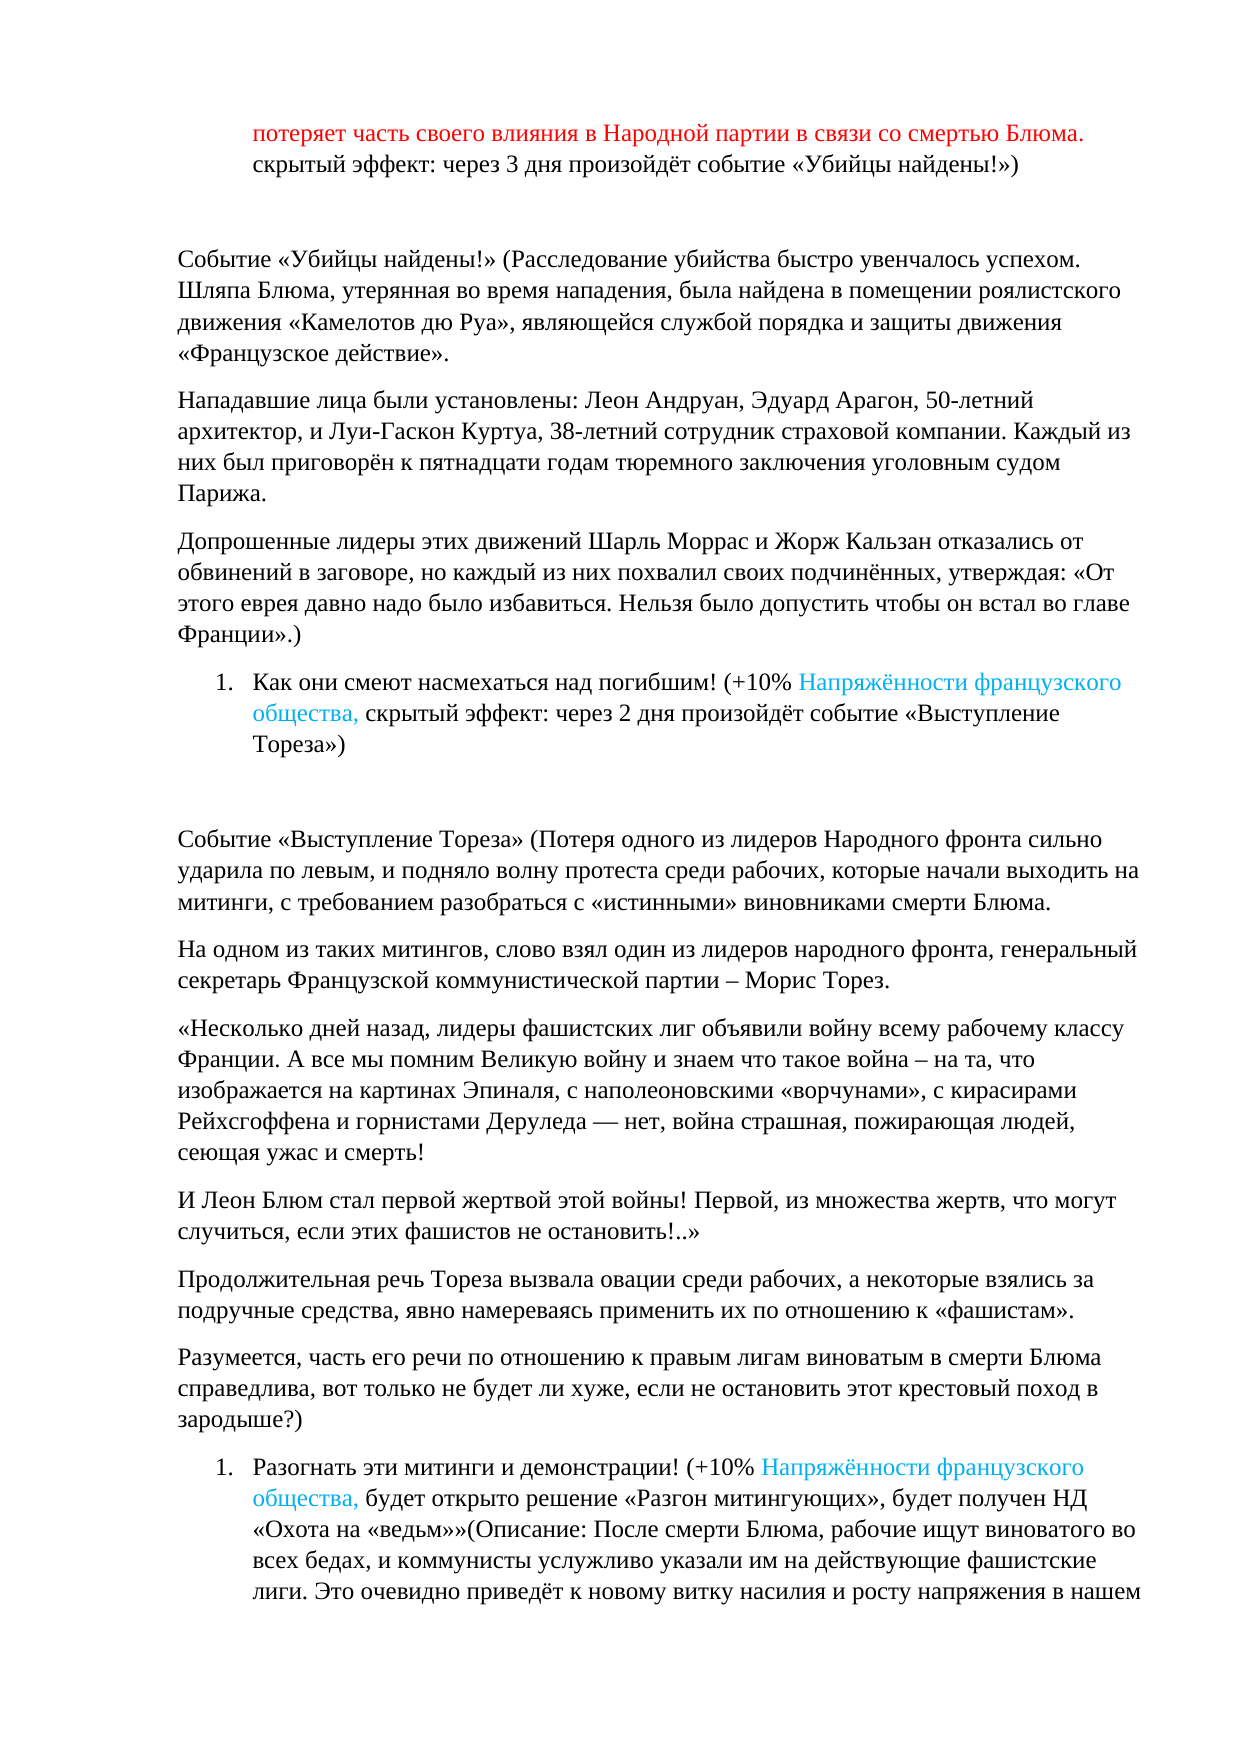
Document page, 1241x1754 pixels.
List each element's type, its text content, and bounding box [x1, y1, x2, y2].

text И Леон Блюм стал первой жертвой этой войны! Первой, из множества жертв, что могут случиться, если этих фашистов не остановить!..» [177, 1185, 1152, 1245]
text Событие «Выступление Тореза» (Потеря одного из лидеров Народного фронта сильно ударила по левым, и подняло волну протеста среди рабочих, которые начали выходить на митинги, с требованием разобраться с «истинными» виновниками смерти Блюма. [177, 824, 1152, 915]
text Событие «Убийцы найдены!» (Расследование убийства быстро увенчалось успехом. Шляпа Блюма, утерянная во время нападения, была найдена в помещении роялистского движения «Камелотов дю Руа», являющейся службой порядка и защиты движения «Французское действие». [177, 244, 1152, 366]
list Как они смеют насмехаться над погибшим! (+10% Напряжённости французского общества, скрытый эффект: через 2 дня произойдёт событие «Выступление Тореза») [215, 667, 1152, 758]
text Нападавшие лица были установлены: Леон Андруан, Эдуард Арагон, 50-летний архитектор, и Луи-Гаскон Куртуа, 38-летний сотрудник страховой компании. Каждый из них был приговорён к пятнадцати годам тюремного заключения уголовным судом Парижа. [177, 385, 1152, 507]
text На одном из таких митингов, слово взял один из лидеров народного фронта, генеральный секретарь Французской коммунистической партии – Морис Торез. [177, 934, 1152, 994]
text «Несколько дней назад, лидеры фашистских лиг объявили войну всему рабочему классу Франции. А все мы помним Великую войну и знаем что такое война – на та, что изображается на картинах Эпиналя, с наполеоновскими «ворчунами», с кирасирами Рейхсгоффена и горнистами Деруледа — нет, война страшная, пожирающая людей, сеющая ужас и смерть! [177, 1013, 1152, 1166]
text Продолжительная речь Тореза вызвала овации среди рабочих, а некоторые взялись за подручные средства, явно намереваясь применить их по отношению к «фашистам». [177, 1264, 1152, 1323]
